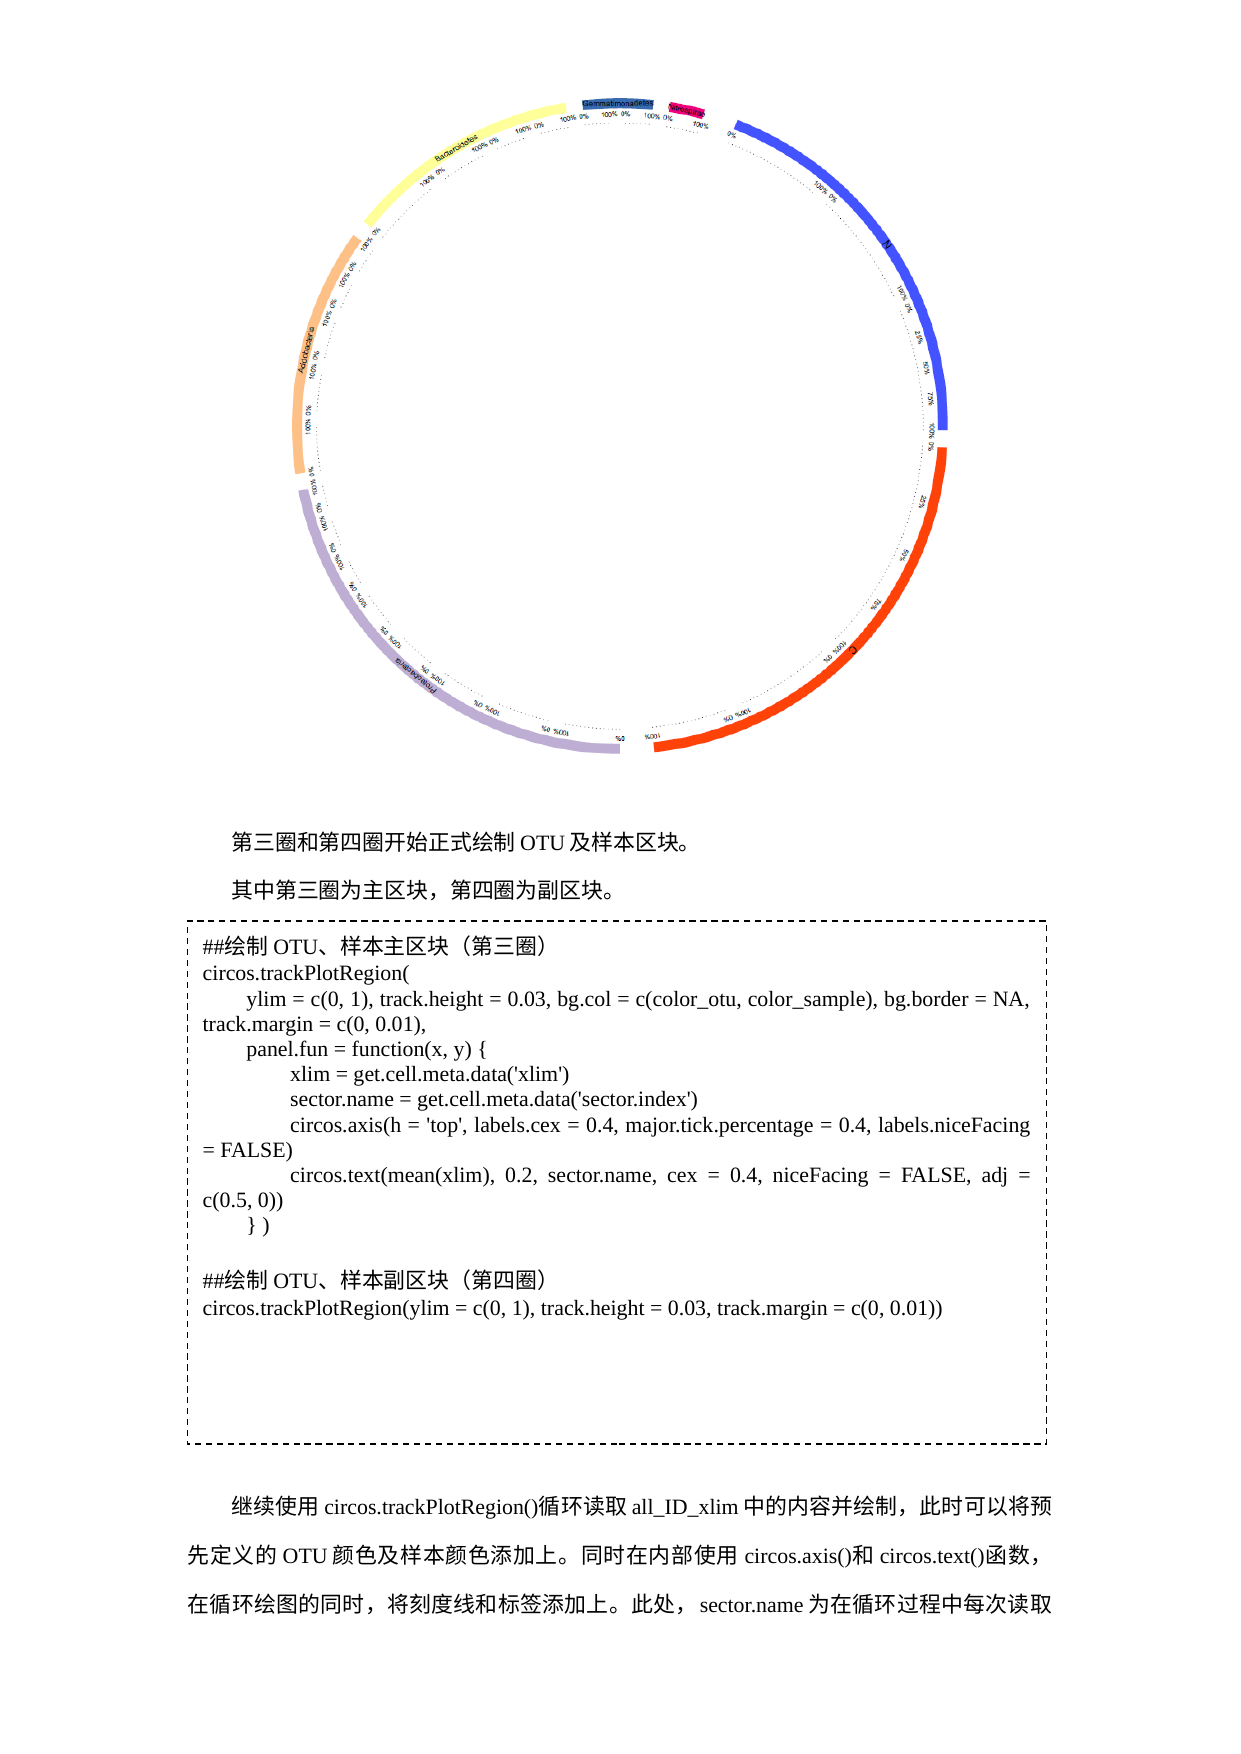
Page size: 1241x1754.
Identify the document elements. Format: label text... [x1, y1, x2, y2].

text 第三圈和第四圈开始正式绘制OTU及样本区块。 [187, 824, 1053, 857]
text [187, 1489, 1053, 1619]
picture [289, 97, 951, 762]
text 其中第三圈为主区块，第四圈为副区块。 [187, 873, 1053, 905]
